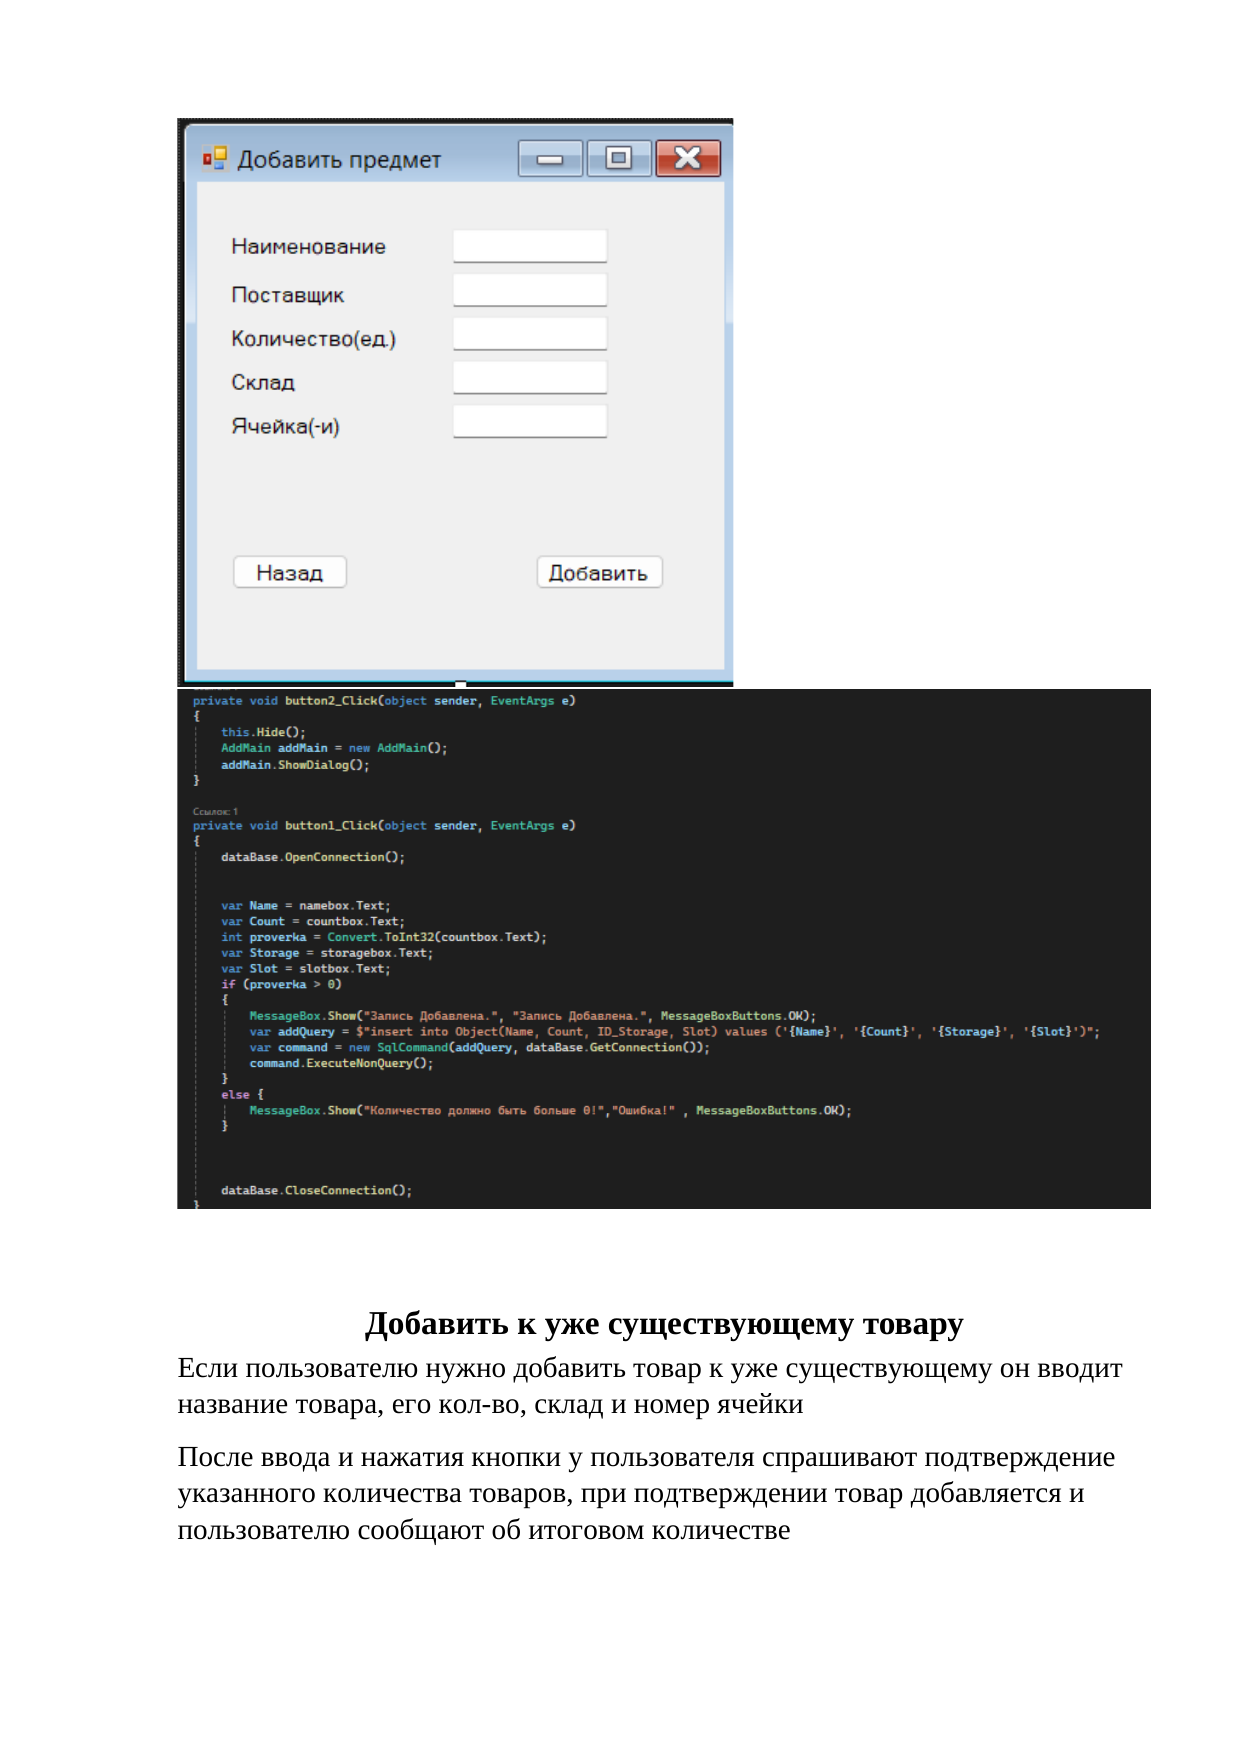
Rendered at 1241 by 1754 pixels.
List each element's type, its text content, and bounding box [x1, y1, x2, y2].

text Если пользователю нужно добавить товар к уже существующему он вводит название товара, его кол-во, склад и номер ячейки [177, 1351, 1152, 1420]
picture [177, 689, 1151, 1209]
picture [177, 118, 734, 687]
subtitle Добавить к уже существующему товару [177, 1303, 1152, 1341]
text После ввода и нажатия кнопки у пользователя спрашивают подтверждение указанного количества товаров, при подтверждении товар добавляется и пользователю сообщают об итоговом количестве [177, 1439, 1152, 1545]
